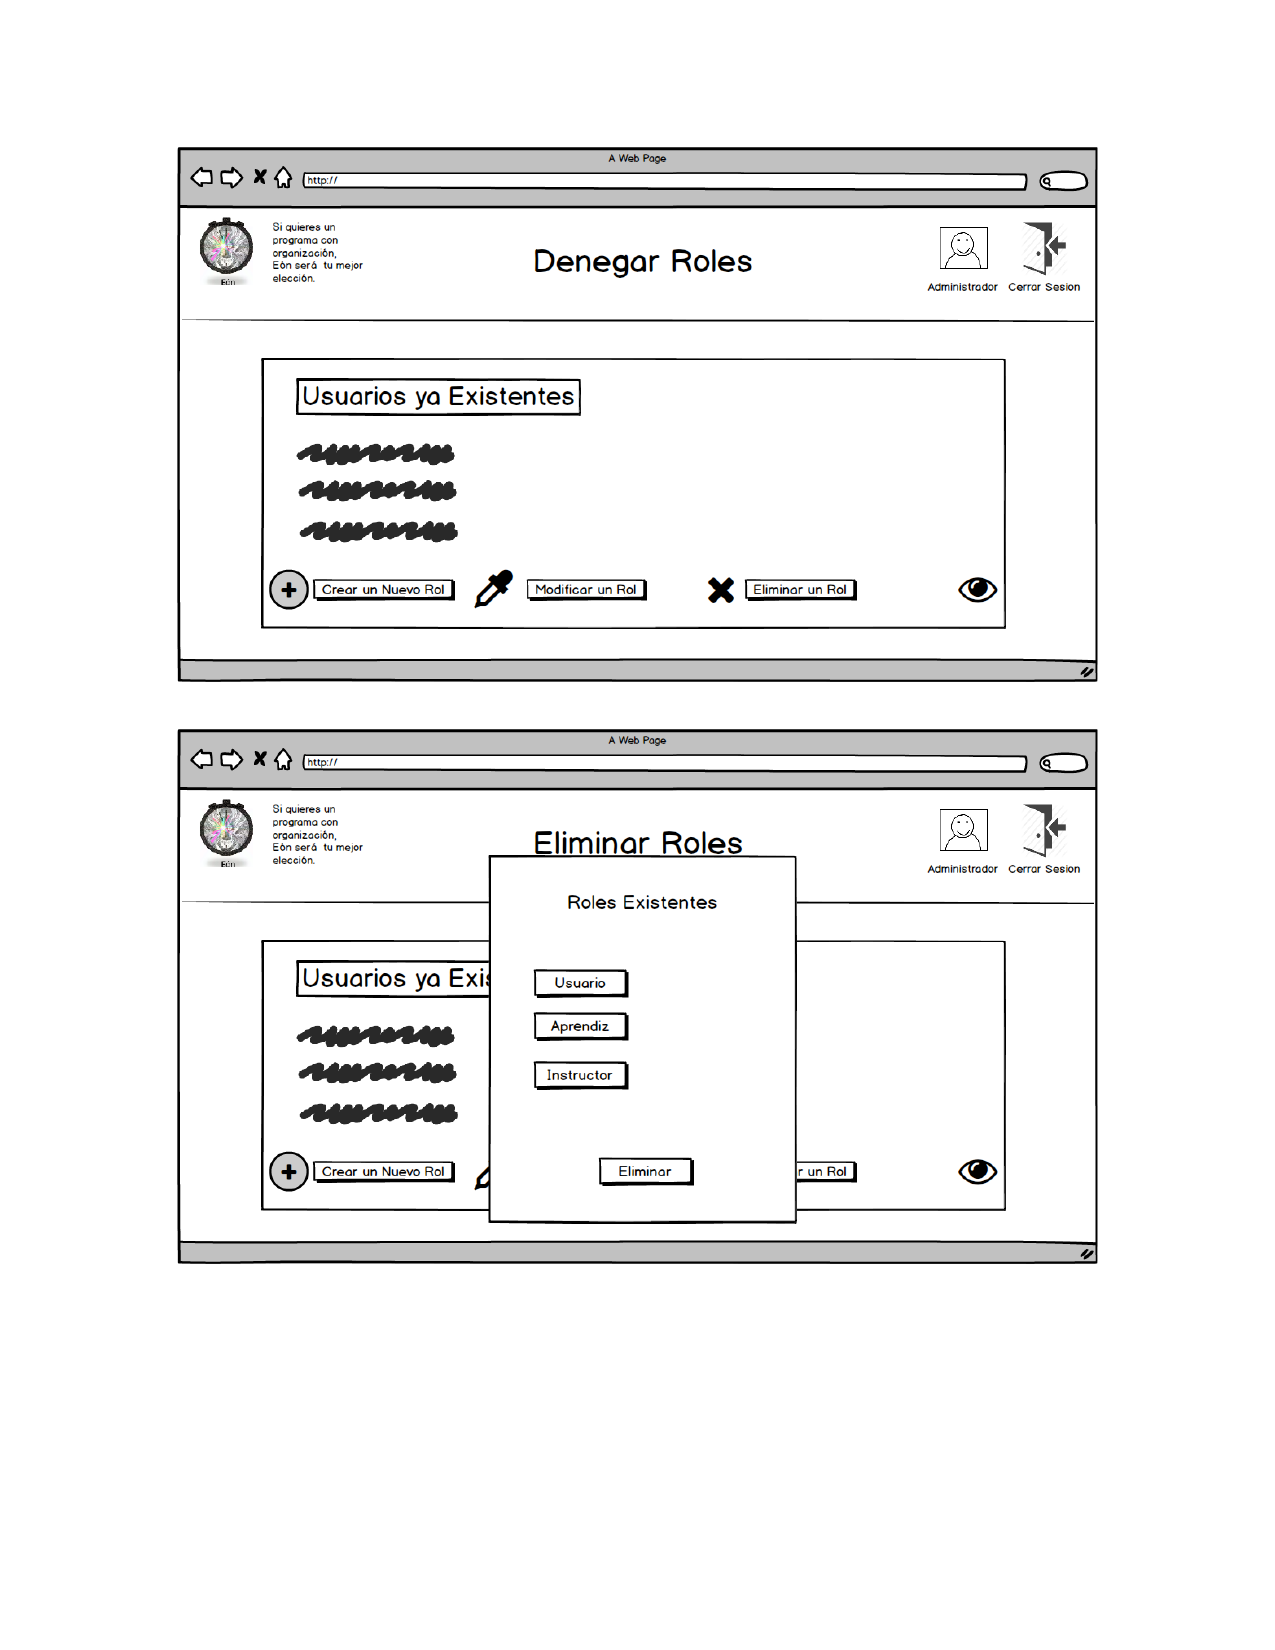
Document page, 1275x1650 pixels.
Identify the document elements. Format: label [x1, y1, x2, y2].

picture [177, 147, 1098, 682]
picture [177, 729, 1098, 1264]
